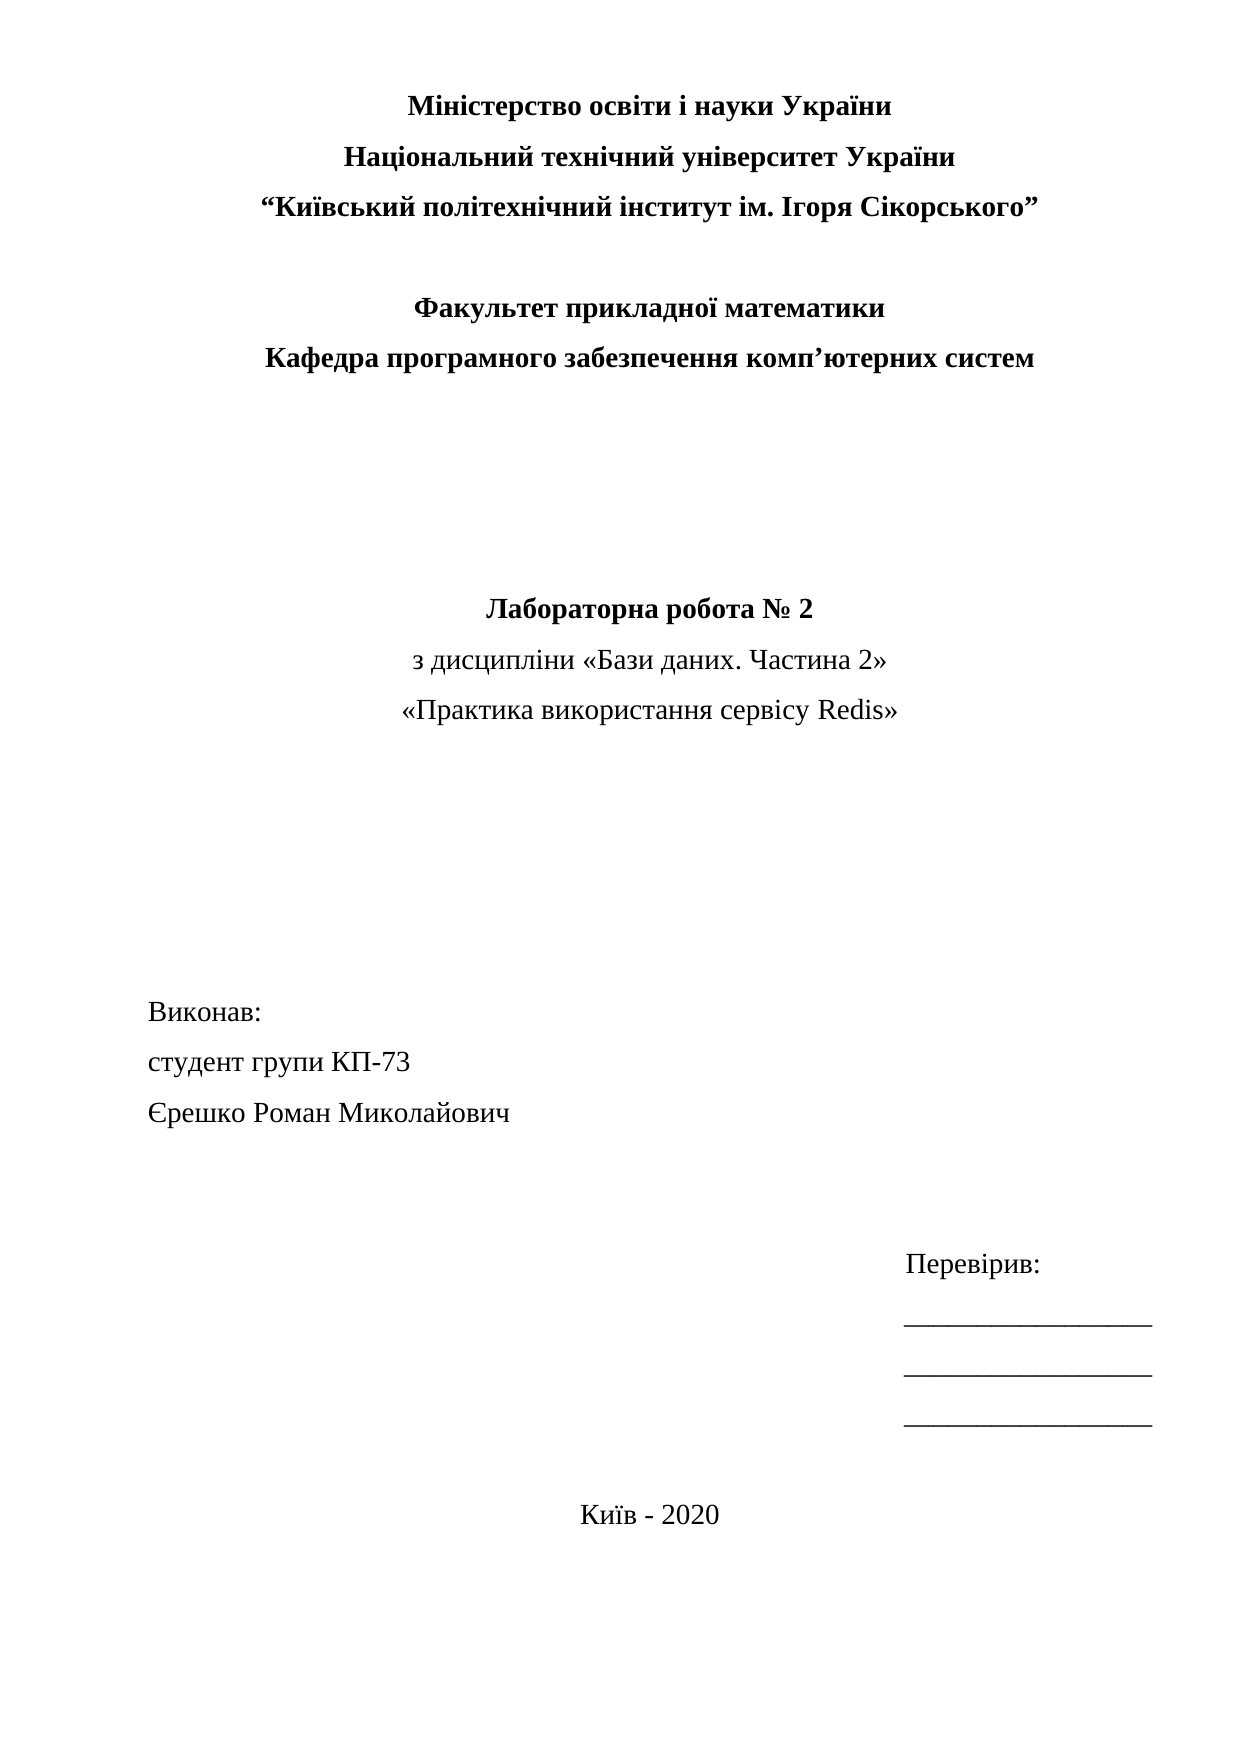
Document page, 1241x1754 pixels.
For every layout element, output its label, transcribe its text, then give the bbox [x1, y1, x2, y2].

text _________________ [148, 1296, 1152, 1329]
text Київ - 2020 [148, 1497, 1152, 1531]
text з дисципліни «Бази даних. Частина 2» [148, 642, 1152, 676]
text Кафедра програмного забезпечення комп’ютерних систем [148, 340, 1152, 374]
text Факультет прикладної математики [148, 290, 1152, 323]
text студент групи КП-73 [148, 1044, 1152, 1078]
text Єрешко Роман Миколайович [148, 1095, 1152, 1128]
text “Київський політехнічний інститут ім. Ігоря Сікорського” [148, 189, 1152, 223]
text Міністерство освіти і науки України [148, 88, 1152, 122]
text Виконав: [148, 994, 1152, 1028]
text _________________ [148, 1397, 1152, 1430]
text Перевірив: [148, 1246, 1152, 1279]
text Національний технічний університет України [148, 139, 1152, 172]
text «Практика використання сервісу Redis» [148, 692, 1152, 726]
text _________________ [148, 1346, 1152, 1380]
text Лабораторна робота № 2 [148, 592, 1152, 625]
